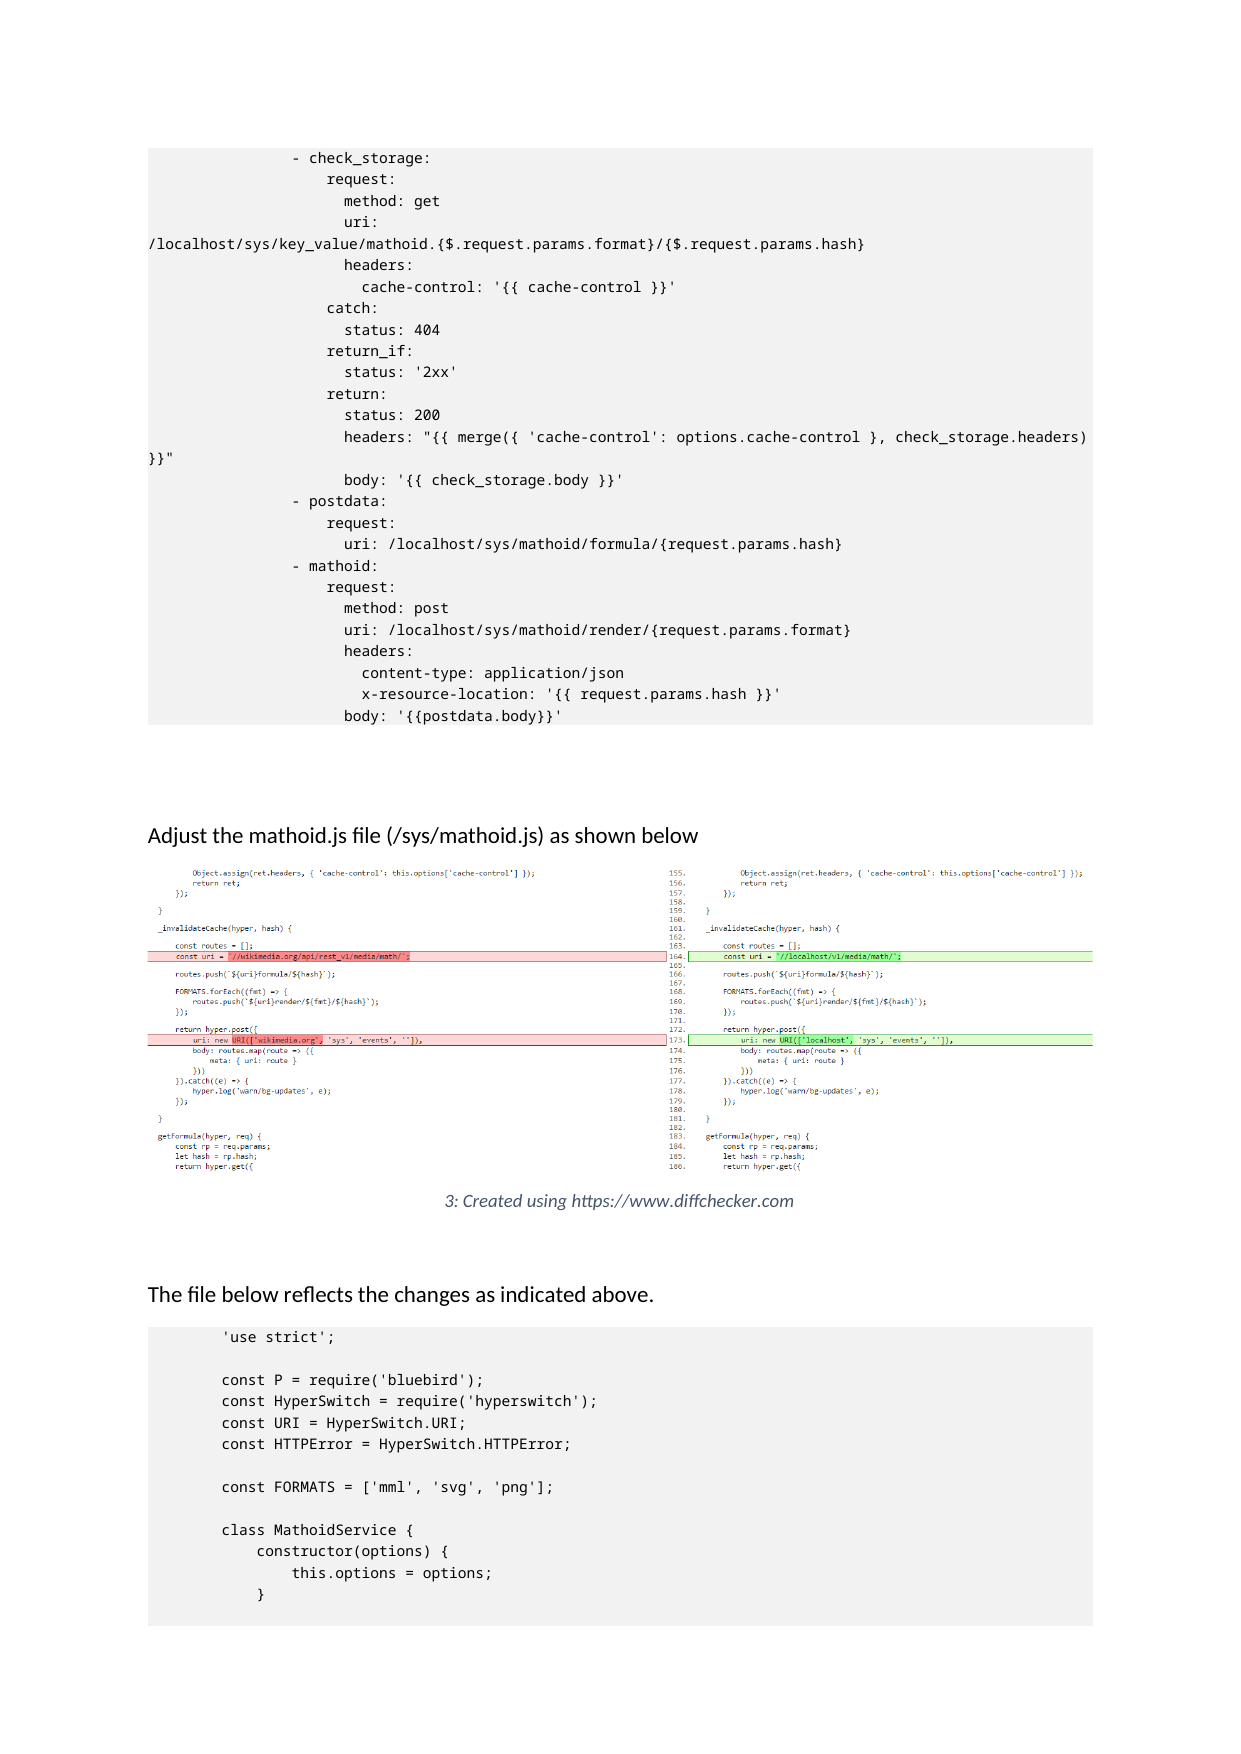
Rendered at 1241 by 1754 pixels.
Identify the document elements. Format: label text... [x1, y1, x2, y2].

text const P = require('bluebird'); [148, 1369, 1093, 1389]
text const URI = HyperSwitch.URI; [148, 1412, 1093, 1432]
text method: post [148, 598, 1093, 618]
text status: 404 [148, 319, 1093, 339]
text The file below reflects the changes as indicated above. [148, 1280, 1093, 1308]
text const HyperSwitch = require('hyperswitch'); [148, 1391, 1093, 1411]
text - check_storage: [148, 148, 1093, 167]
text return_if: [148, 341, 1093, 361]
text return: [148, 384, 1093, 403]
text class MathoidService { [148, 1520, 1093, 1540]
text content-type: application/json [148, 663, 1093, 682]
text body: '{{postdata.body}}' [148, 706, 1093, 725]
text catch: [148, 298, 1093, 318]
text headers: [148, 255, 1093, 275]
text - postdata: [148, 491, 1093, 511]
text request: [148, 577, 1093, 597]
text constructor(options) { [148, 1541, 1093, 1561]
text headers: [148, 641, 1093, 661]
text - mathoid: [148, 555, 1093, 575]
text cache-control: '{{ cache-control }}' [148, 276, 1093, 296]
text request: [148, 512, 1093, 532]
text this.options = options; [148, 1563, 1093, 1583]
picture [147, 867, 1093, 1171]
text method: get [148, 191, 1093, 210]
text uri: /localhost/sys/mathoid/formula/{request.params.hash} [148, 534, 1093, 554]
text 3: Created using https://www.diffchecker.com [148, 1189, 1093, 1212]
text uri: /localhost/sys/mathoid/render/{request.params.format} [148, 620, 1093, 639]
text 'use strict'; [148, 1327, 1093, 1347]
text status: 200 [148, 405, 1093, 425]
text const FORMATS = ['mml', 'svg', 'png']; [148, 1477, 1093, 1497]
text request: [148, 169, 1093, 189]
text const HTTPError = HyperSwitch.HTTPError; [148, 1434, 1093, 1454]
text Adjust the mathoid.js file (/sys/mathoid.js) as shown below [148, 821, 1093, 849]
text } [148, 1584, 1093, 1604]
text body: '{{ check_storage.body }}' [148, 469, 1093, 489]
text headers: "{{ merge({ 'cache-control': options.cache-control }, check_storage.headers) }}" [148, 427, 1093, 468]
text uri: /localhost/sys/key_value/mathoid.{$.request.params.format}/{$.request.params.hash} [148, 212, 1093, 253]
text status: '2xx' [148, 362, 1093, 382]
text x-resource-location: '{{ request.params.hash }}' [148, 684, 1093, 704]
